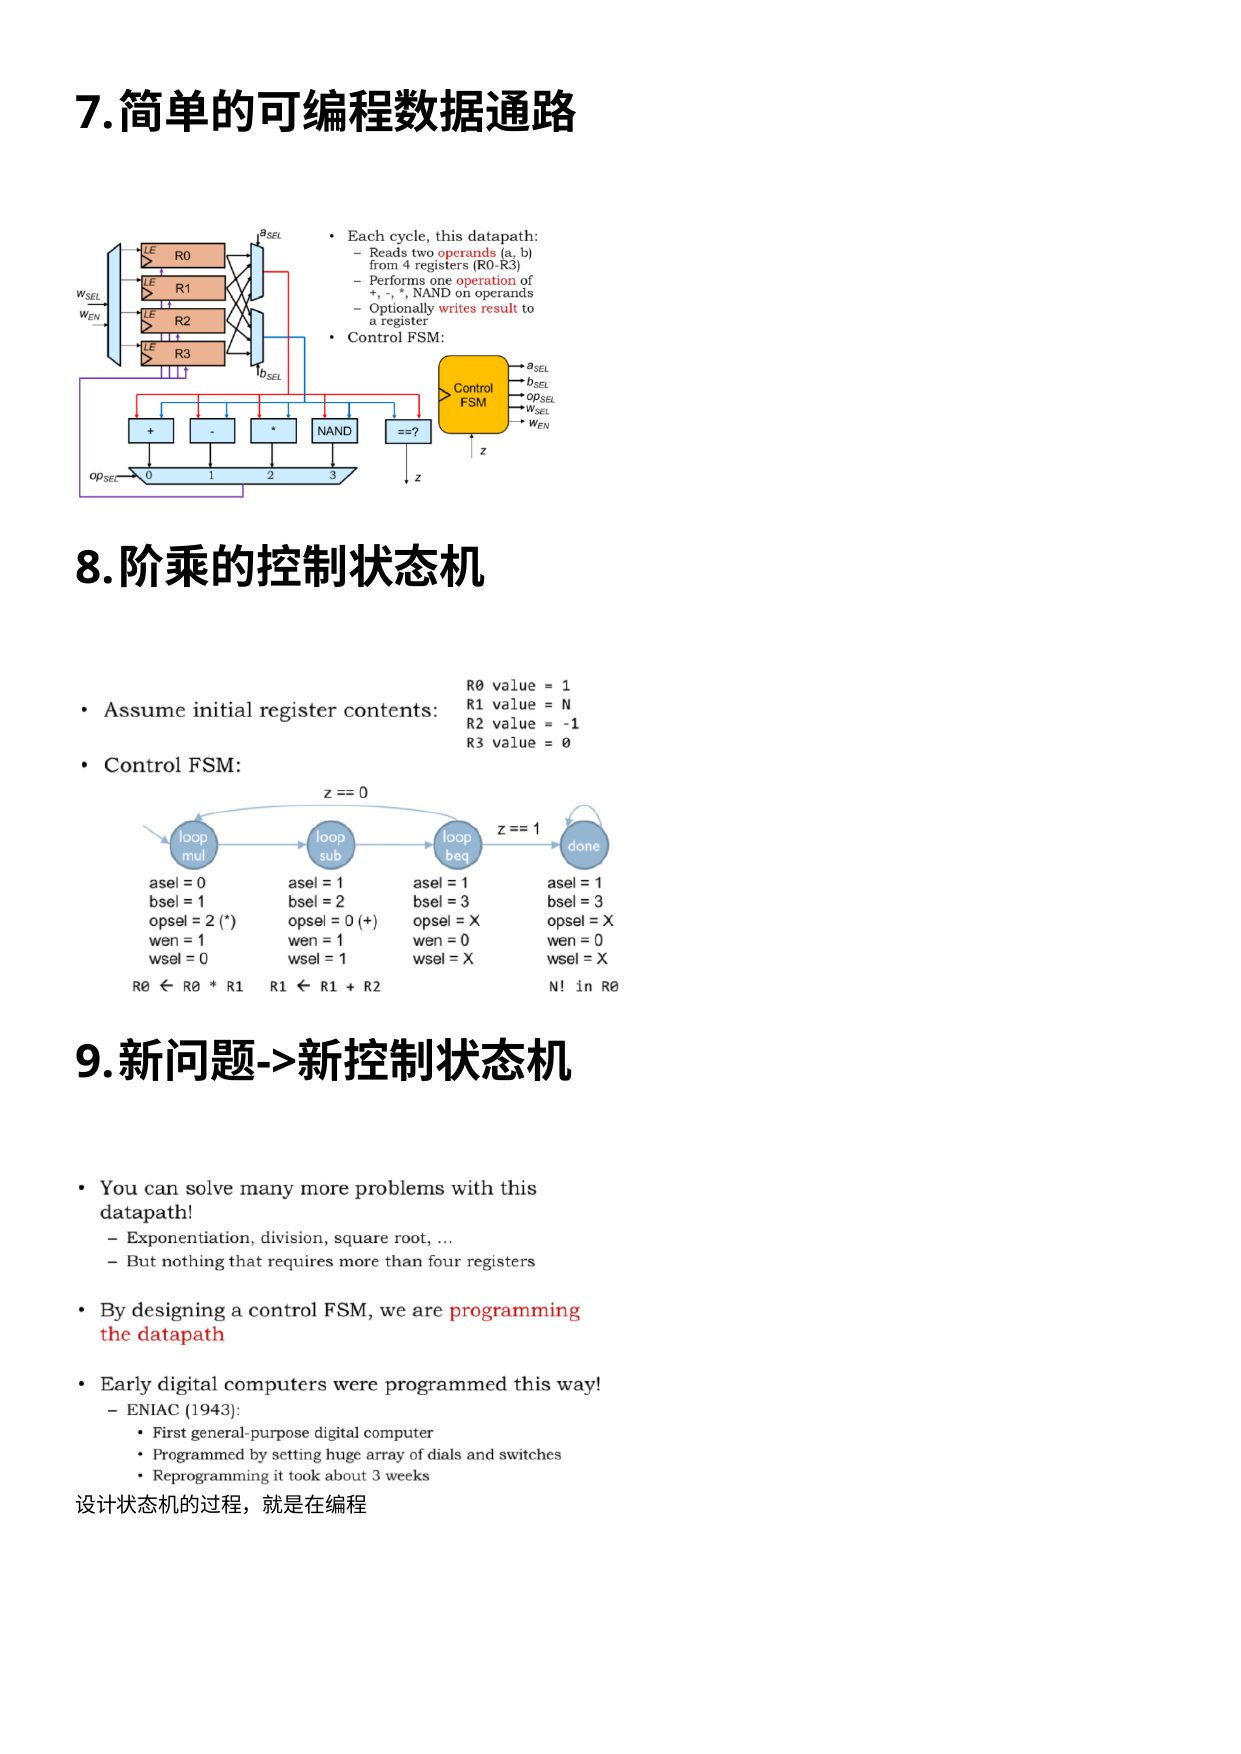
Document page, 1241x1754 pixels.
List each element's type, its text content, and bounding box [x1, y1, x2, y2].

text 设计状态机的过程，就是在编程 [75, 1488, 1165, 1518]
subtitle 新问题->新控制状态机 [75, 1025, 1165, 1091]
picture [75, 1166, 604, 1489]
picture [75, 672, 625, 998]
subtitle 阶乘的控制状态机 [75, 530, 1165, 597]
subtitle 简单的可编程数据通路 [75, 75, 1165, 142]
picture [75, 217, 559, 503]
